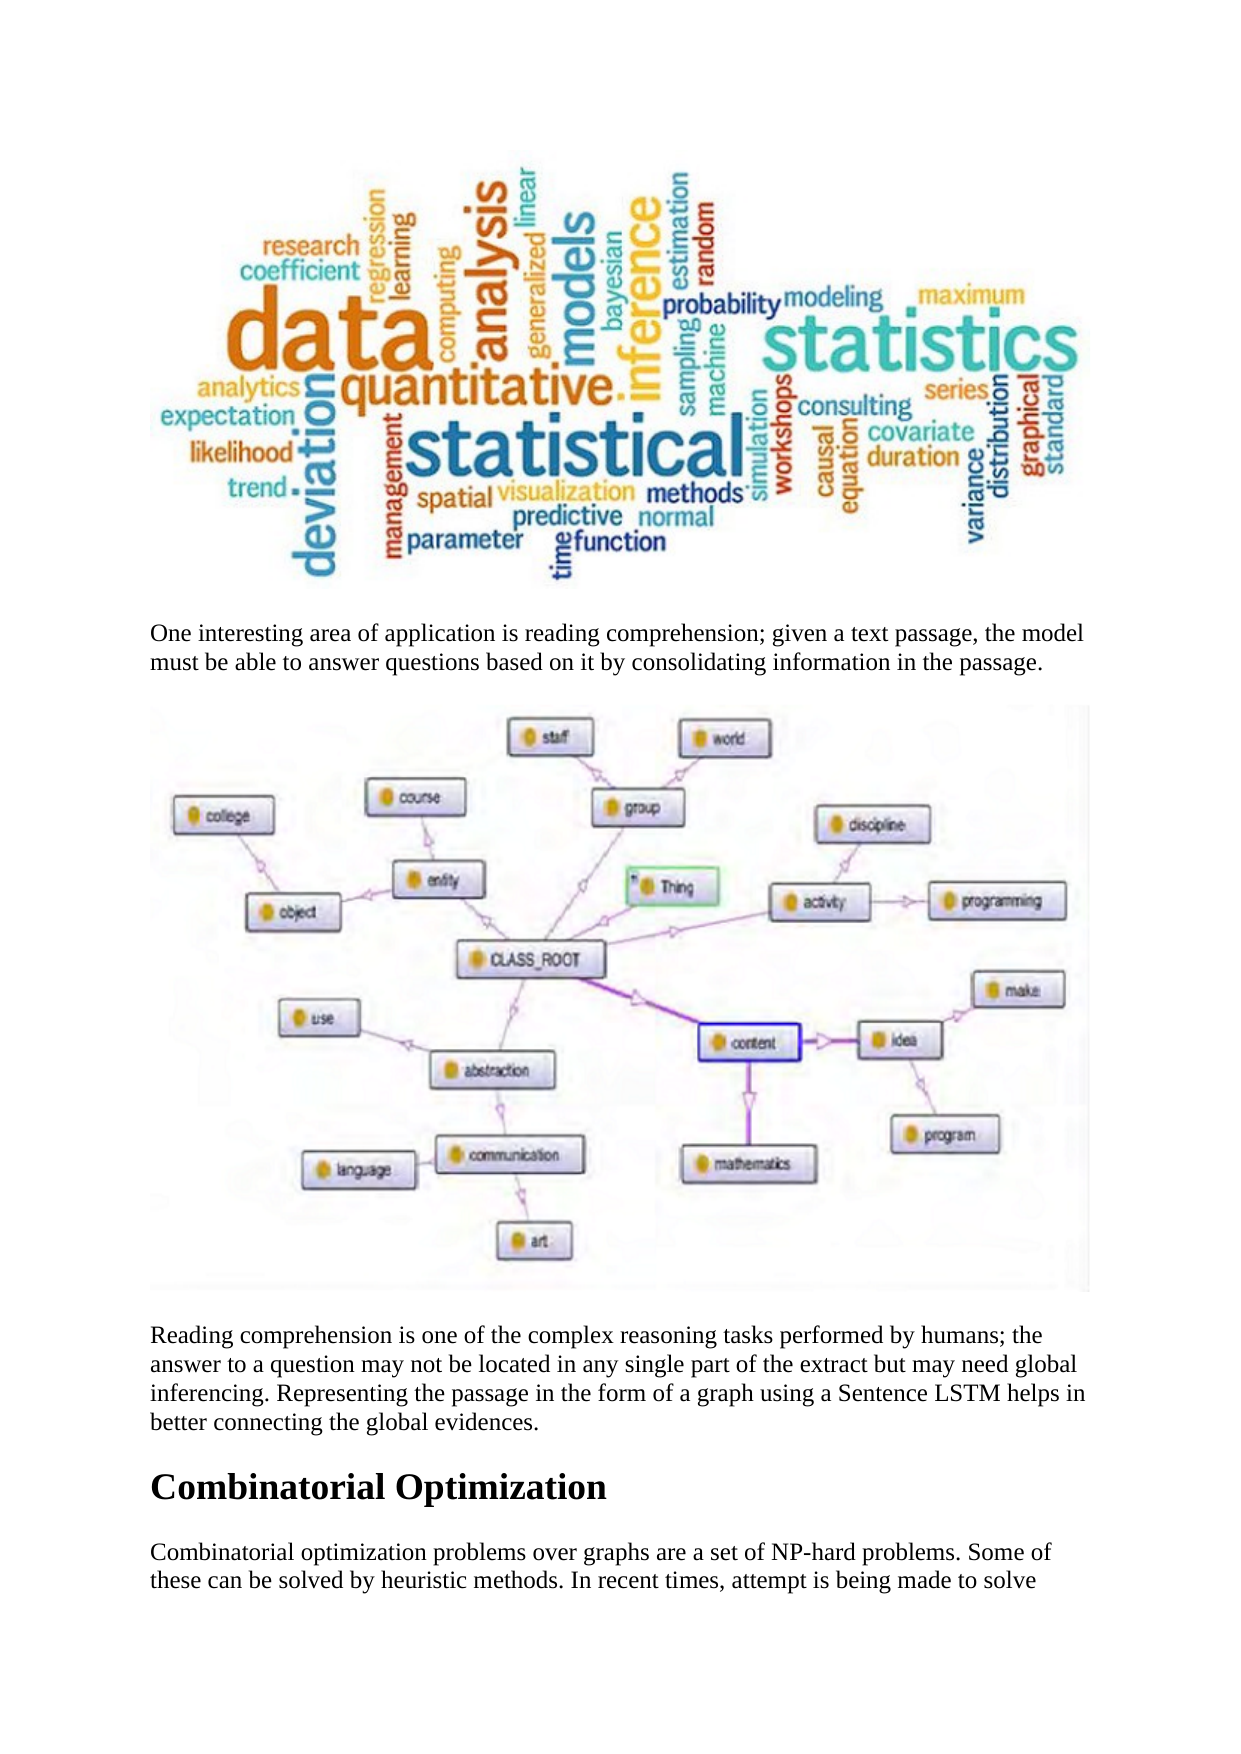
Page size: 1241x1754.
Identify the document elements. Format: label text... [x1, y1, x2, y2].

picture [150, 150, 1091, 589]
picture [150, 704, 1091, 1292]
text One interesting area of application is reading comprehension; given a text passage, the model must be able to answer questions based on it by consolidating information in the passage. [150, 618, 1090, 675]
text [150, 1537, 1090, 1594]
text Reading comprehension is one of the complex reasoning tasks performed by humans; the answer to a question may not be located in any single part of the extract but may need global inferencing. Representing the passage in the form of a graph using a Sentence LSTM helps in better connecting the global evidences. [150, 1320, 1090, 1435]
text Combinatorial Optimization [150, 1464, 1090, 1508]
